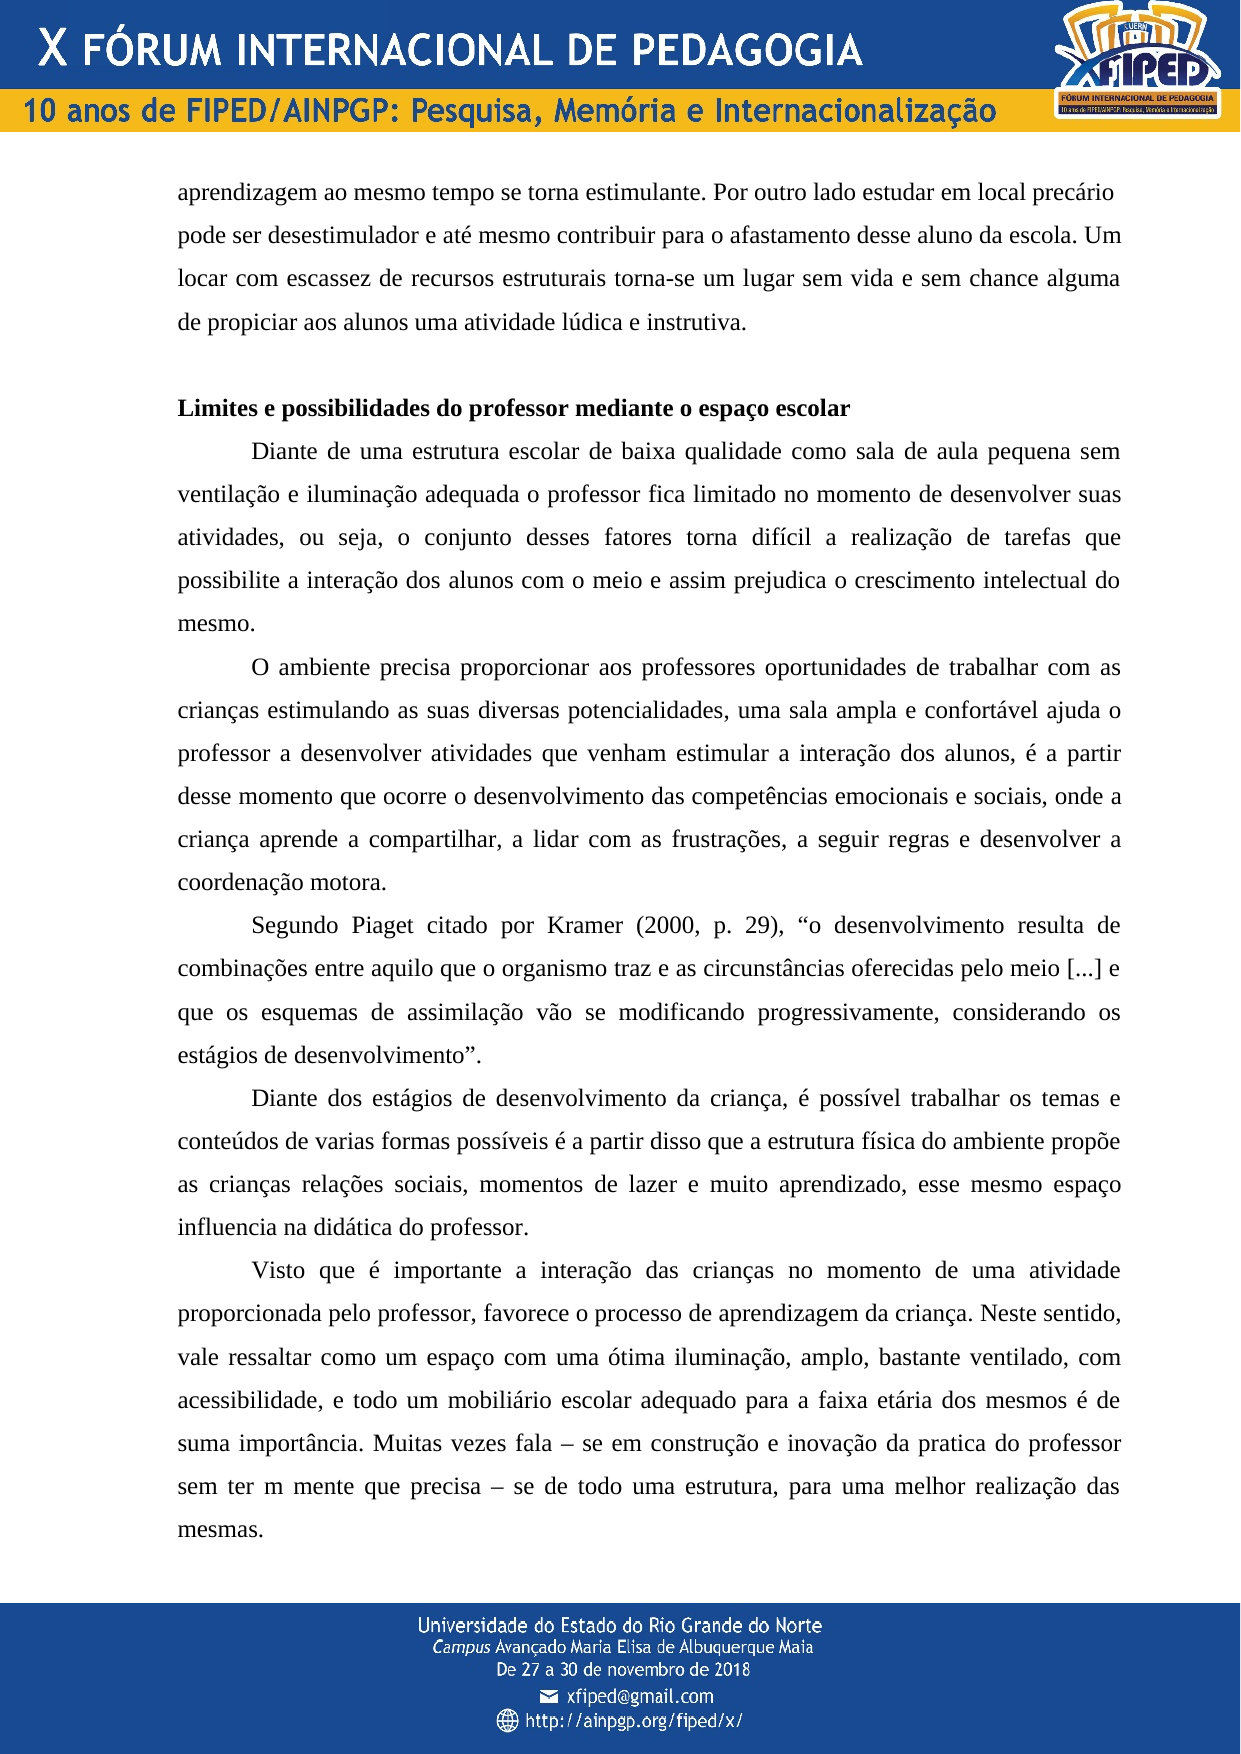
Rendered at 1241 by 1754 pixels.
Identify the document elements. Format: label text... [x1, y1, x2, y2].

text aprendizagem ao mesmo tempo se torna estimulante. Por outro lado estudar em local precário [177, 177, 1122, 206]
text Visto que é importante a interação das crianças no momento de uma atividade proporcionada pelo professor, favorece o processo de aprendizagem da criança. Neste sentido, vale ressaltar como um espaço com uma ótima iluminação, amplo, bastante ventilado, com acessibilidade, e todo um mobiliário escolar adequado para a faixa etária dos mesmos é de suma importância. Muitas vezes fala – se em construção e inovação da pratica do professor sem ter m mente que precisa – se de todo uma estrutura, para uma melhor realização das mesmas. [177, 1255, 1122, 1543]
text Diante de uma estrutura escolar de baixa qualidade como sala de aula pequena sem ventilação e iluminação adequada o professor fica limitado no momento de desenvolver suas atividades, ou seja, o conjunto desses fatores torna difícil a realização de tarefas que possibilite a interação dos alunos com o meio e assim prejudica o crescimento intelectual do mesmo. [177, 436, 1122, 637]
text Limites e possibilidades do professor mediante o espaço escolar [177, 393, 1122, 422]
picture [0, 1603, 1241, 1754]
picture [0, 0, 1241, 132]
text pode ser desestimulador e até mesmo contribuir para o afastamento desse aluno da escola. Um locar com escassez de recursos estruturais torna-se um lugar sem vida e sem chance alguma de propiciar aos alunos uma atividade lúdica e instrutiva. [177, 220, 1122, 335]
text Segundo Piaget citado por Kramer (2000, p. 29), “o desenvolvimento resulta de combinações entre aquilo que o organismo traz e as circunstâncias oferecidas pelo meio [...] e que os esquemas de assimilação vão se modificando progressivamente, considerando os estágios de desenvolvimento”. [177, 910, 1122, 1068]
text O ambiente precisa proporcionar aos professores oportunidades de trabalhar com as crianças estimulando as suas diversas potencialidades, uma sala ampla e confortável ajuda o professor a desenvolver atividades que venham estimular a interação dos alunos, é a partir desse momento que ocorre o desenvolvimento das competências emocionais e sociais, onde a criança aprende a compartilhar, a lidar com as frustrações, a seguir regras e desenvolver a coordenação motora. [177, 652, 1122, 896]
text Diante dos estágios de desenvolvimento da criança, é possível trabalhar os temas e conteúdos de varias formas possíveis é a partir disso que a estrutura física do ambiente propõe as crianças relações sociais, momentos de lazer e muito aprendizado, esse mesmo espaço influencia na didática do professor. [177, 1083, 1122, 1241]
